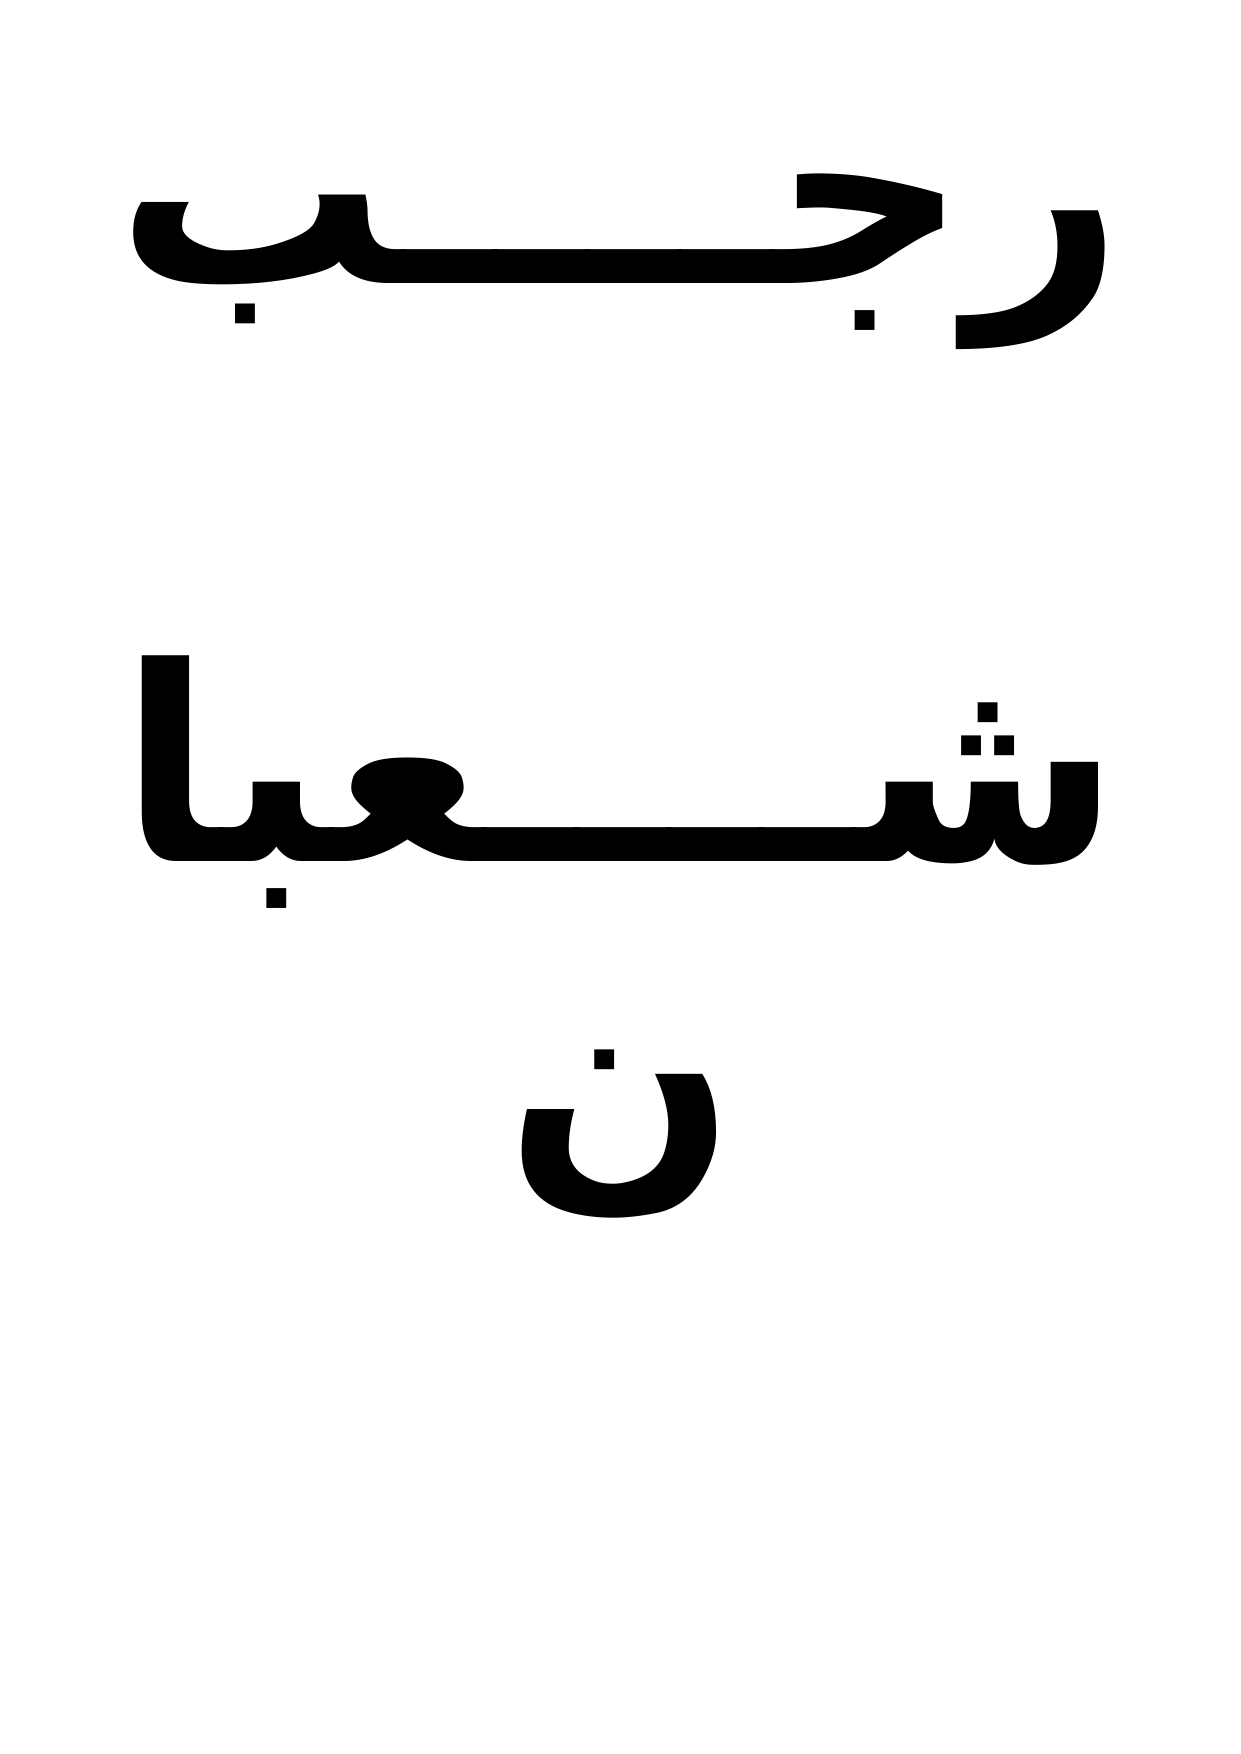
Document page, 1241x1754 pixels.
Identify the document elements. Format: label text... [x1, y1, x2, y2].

text شــــعبان [29, 608, 1211, 1231]
text رجــــب [29, 29, 1211, 341]
